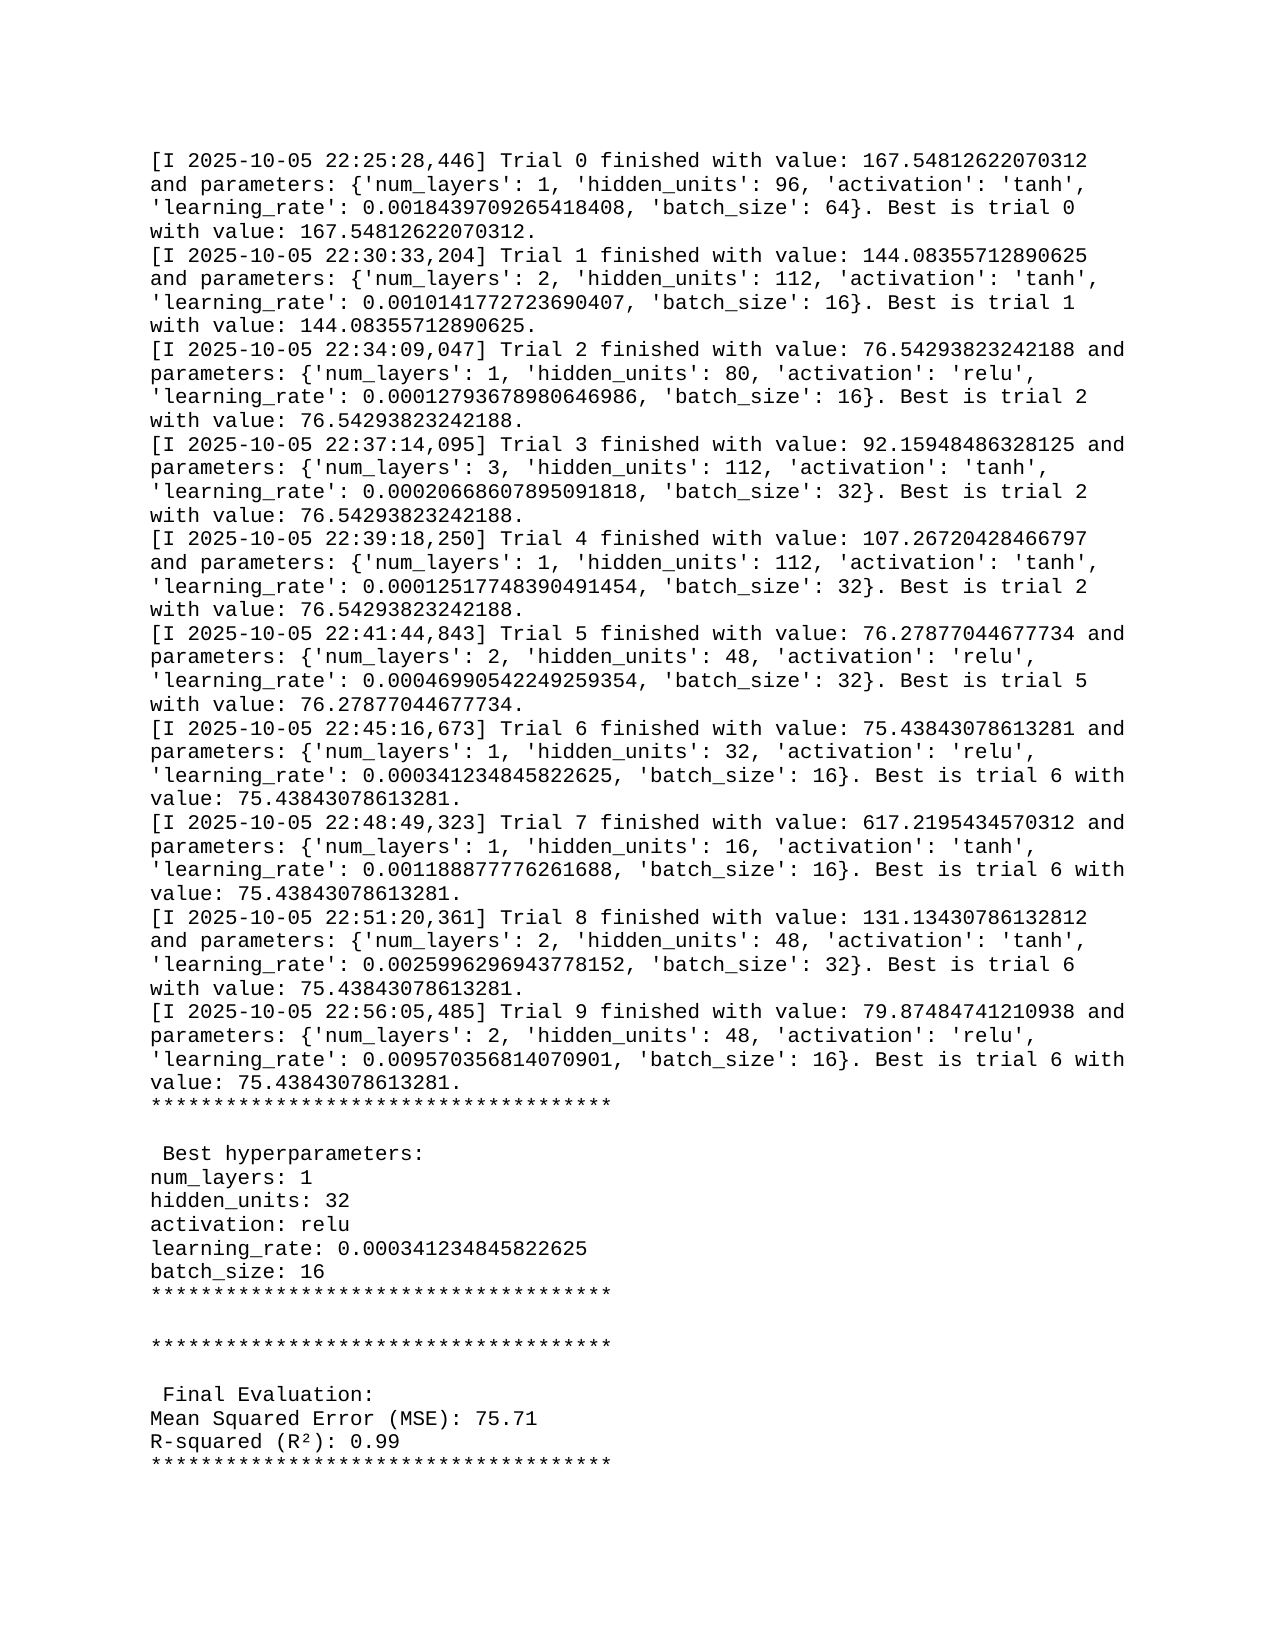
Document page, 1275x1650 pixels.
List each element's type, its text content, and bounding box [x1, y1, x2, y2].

text [I 2025-10-05 22:37:14,095] Trial 3 finished with value: 92.15948486328125 and parameters: {'num_layers': 3, 'hidden_units': 112, 'activation': 'tanh', 'learning_rate': 0.00020668607895091818, 'batch_size': 32}. Best is trial 2 with value: 76.54293823242188. [150, 434, 1125, 528]
text Final Evaluation: [150, 1384, 1125, 1408]
text Mean Squared Error (MSE): 75.71 [150, 1408, 1125, 1431]
text [I 2025-10-05 22:48:49,323] Trial 7 finished with value: 617.2195434570312 and parameters: {'num_layers': 1, 'hidden_units': 16, 'activation': 'tanh', 'learning_rate': 0.001188877776261688, 'batch_size': 16}. Best is trial 6 with value: 75.43843078613281. [150, 812, 1125, 907]
text learning_rate: 0.000341234845822625 [150, 1238, 1125, 1261]
text ************************************* [150, 1337, 1125, 1360]
text ************************************* [150, 1455, 1125, 1478]
text ************************************* [150, 1285, 1125, 1309]
text ************************************* [150, 1096, 1125, 1119]
text hidden_units: 32 [150, 1190, 1125, 1214]
text [I 2025-10-05 22:30:33,204] Trial 1 finished with value: 144.08355712890625 and parameters: {'num_layers': 2, 'hidden_units': 112, 'activation': 'tanh', 'learning_rate': 0.0010141772723690407, 'batch_size': 16}. Best is trial 1 with value: 144.08355712890625. [150, 244, 1125, 339]
text [I 2025-10-05 22:25:28,446] Trial 0 finished with value: 167.54812622070312 and parameters: {'num_layers': 1, 'hidden_units': 96, 'activation': 'tanh', 'learning_rate': 0.0018439709265418408, 'batch_size': 64}. Best is trial 0 with value: 167.54812622070312. [150, 150, 1125, 244]
text batch_size: 16 [150, 1261, 1125, 1285]
text [I 2025-10-05 22:41:44,843] Trial 5 finished with value: 76.27877044677734 and parameters: {'num_layers': 2, 'hidden_units': 48, 'activation': 'relu', 'learning_rate': 0.00046990542249259354, 'batch_size': 32}. Best is trial 5 with value: 76.27877044677734. [150, 623, 1125, 717]
text [I 2025-10-05 22:56:05,485] Trial 9 finished with value: 79.87484741210938 and parameters: {'num_layers': 2, 'hidden_units': 48, 'activation': 'relu', 'learning_rate': 0.009570356814070901, 'batch_size': 16}. Best is trial 6 with value: 75.43843078613281. [150, 1001, 1125, 1096]
text [I 2025-10-05 22:45:16,673] Trial 6 finished with value: 75.43843078613281 and parameters: {'num_layers': 1, 'hidden_units': 32, 'activation': 'relu', 'learning_rate': 0.000341234845822625, 'batch_size': 16}. Best is trial 6 with value: 75.43843078613281. [150, 717, 1125, 812]
text Best hyperparameters: [150, 1143, 1125, 1167]
text [I 2025-10-05 22:51:20,361] Trial 8 finished with value: 131.13430786132812 and parameters: {'num_layers': 2, 'hidden_units': 48, 'activation': 'tanh', 'learning_rate': 0.0025996296943778152, 'batch_size': 32}. Best is trial 6 with value: 75.43843078613281. [150, 907, 1125, 1001]
text [I 2025-10-05 22:34:09,047] Trial 2 finished with value: 76.54293823242188 and parameters: {'num_layers': 1, 'hidden_units': 80, 'activation': 'relu', 'learning_rate': 0.00012793678980646986, 'batch_size': 16}. Best is trial 2 with value: 76.54293823242188. [150, 339, 1125, 434]
text num_layers: 1 [150, 1167, 1125, 1190]
text activation: relu [150, 1214, 1125, 1238]
text R-squared (R²): 0.99 [150, 1431, 1125, 1455]
text [I 2025-10-05 22:39:18,250] Trial 4 finished with value: 107.26720428466797 and parameters: {'num_layers': 1, 'hidden_units': 112, 'activation': 'tanh', 'learning_rate': 0.00012517748390491454, 'batch_size': 32}. Best is trial 2 with value: 76.54293823242188. [150, 528, 1125, 623]
